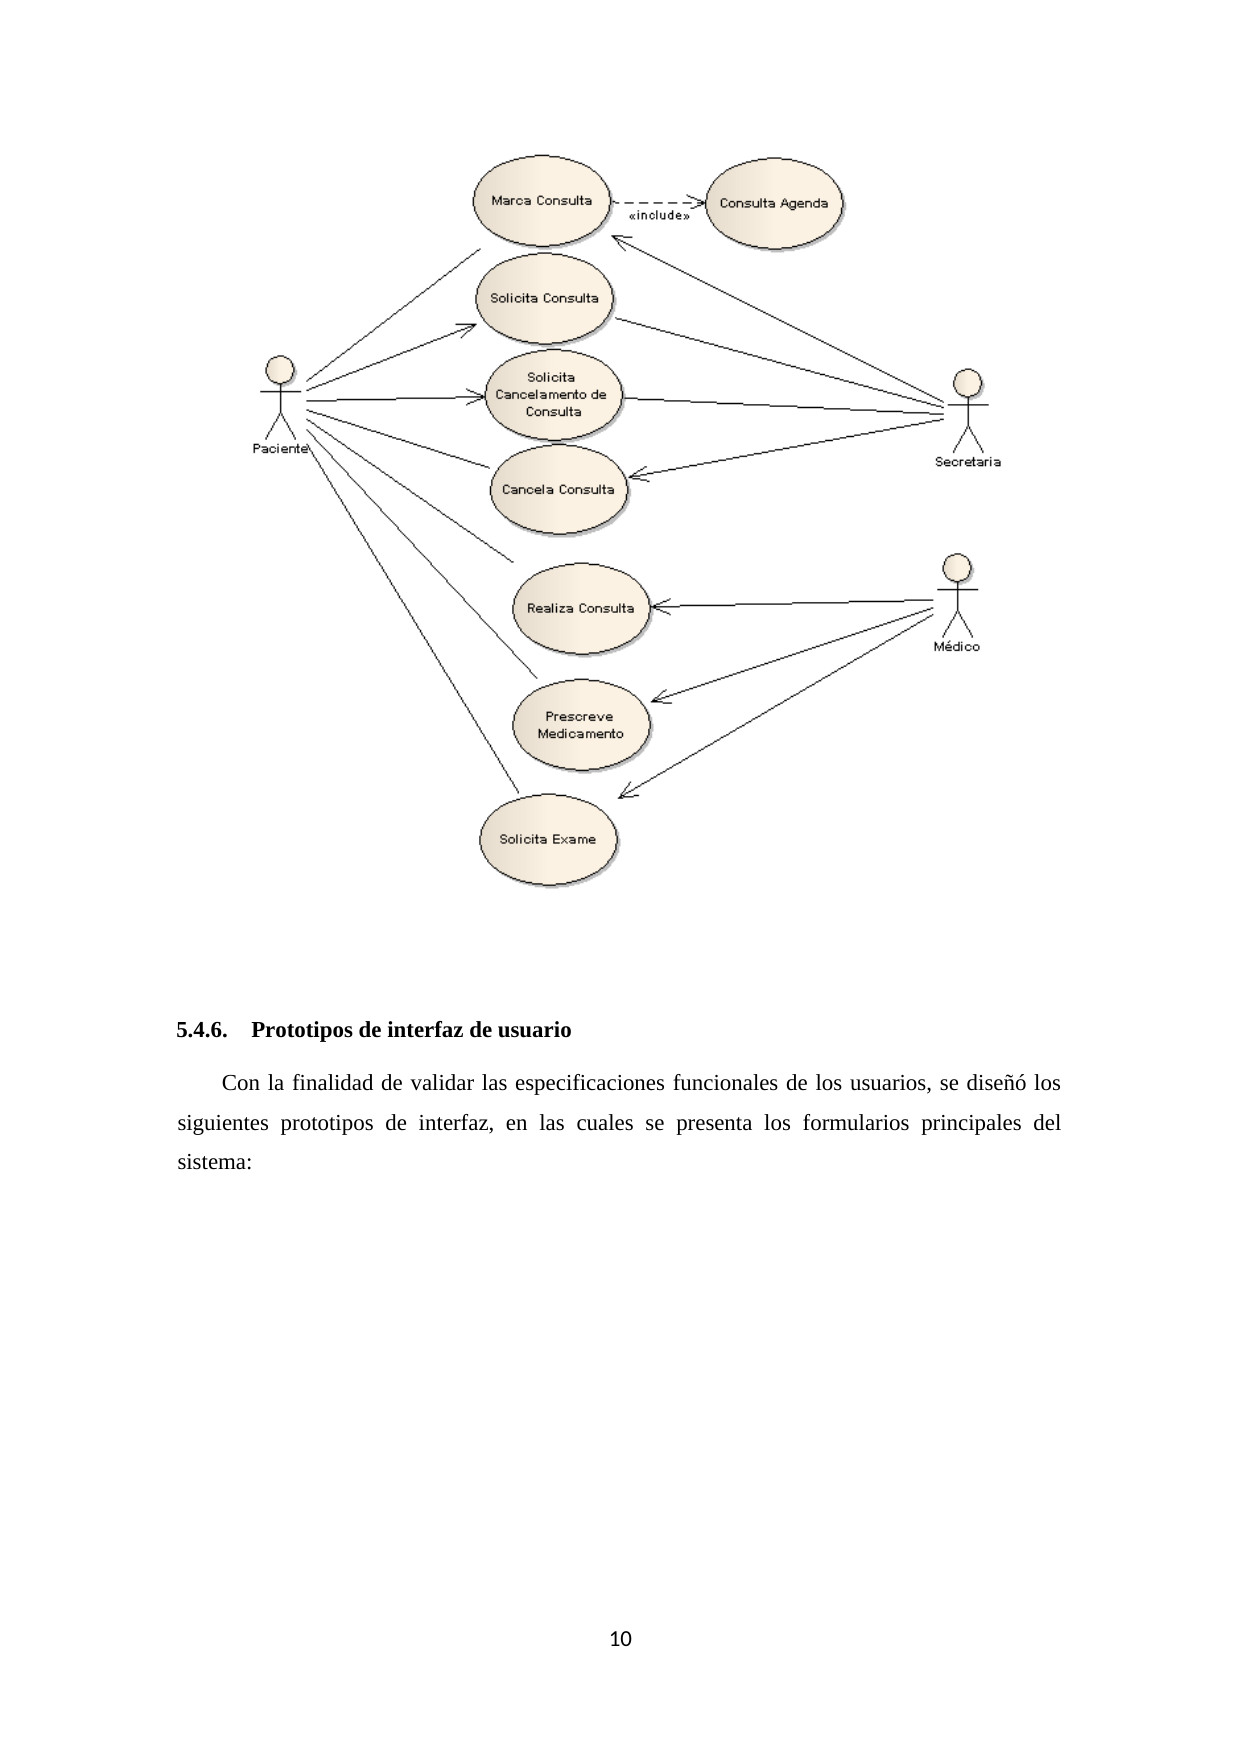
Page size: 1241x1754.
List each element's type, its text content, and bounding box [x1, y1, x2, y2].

picture [230, 147, 1010, 890]
text Con la finalidad de validar las especificaciones funcionales de los usuarios, se diseñó los siguientes prototipos de interfaz, en las cuales se presenta los formularios principales del sistema: [177, 1069, 1063, 1174]
text Prototipos de interfaz de usuario [176, 1016, 1063, 1042]
